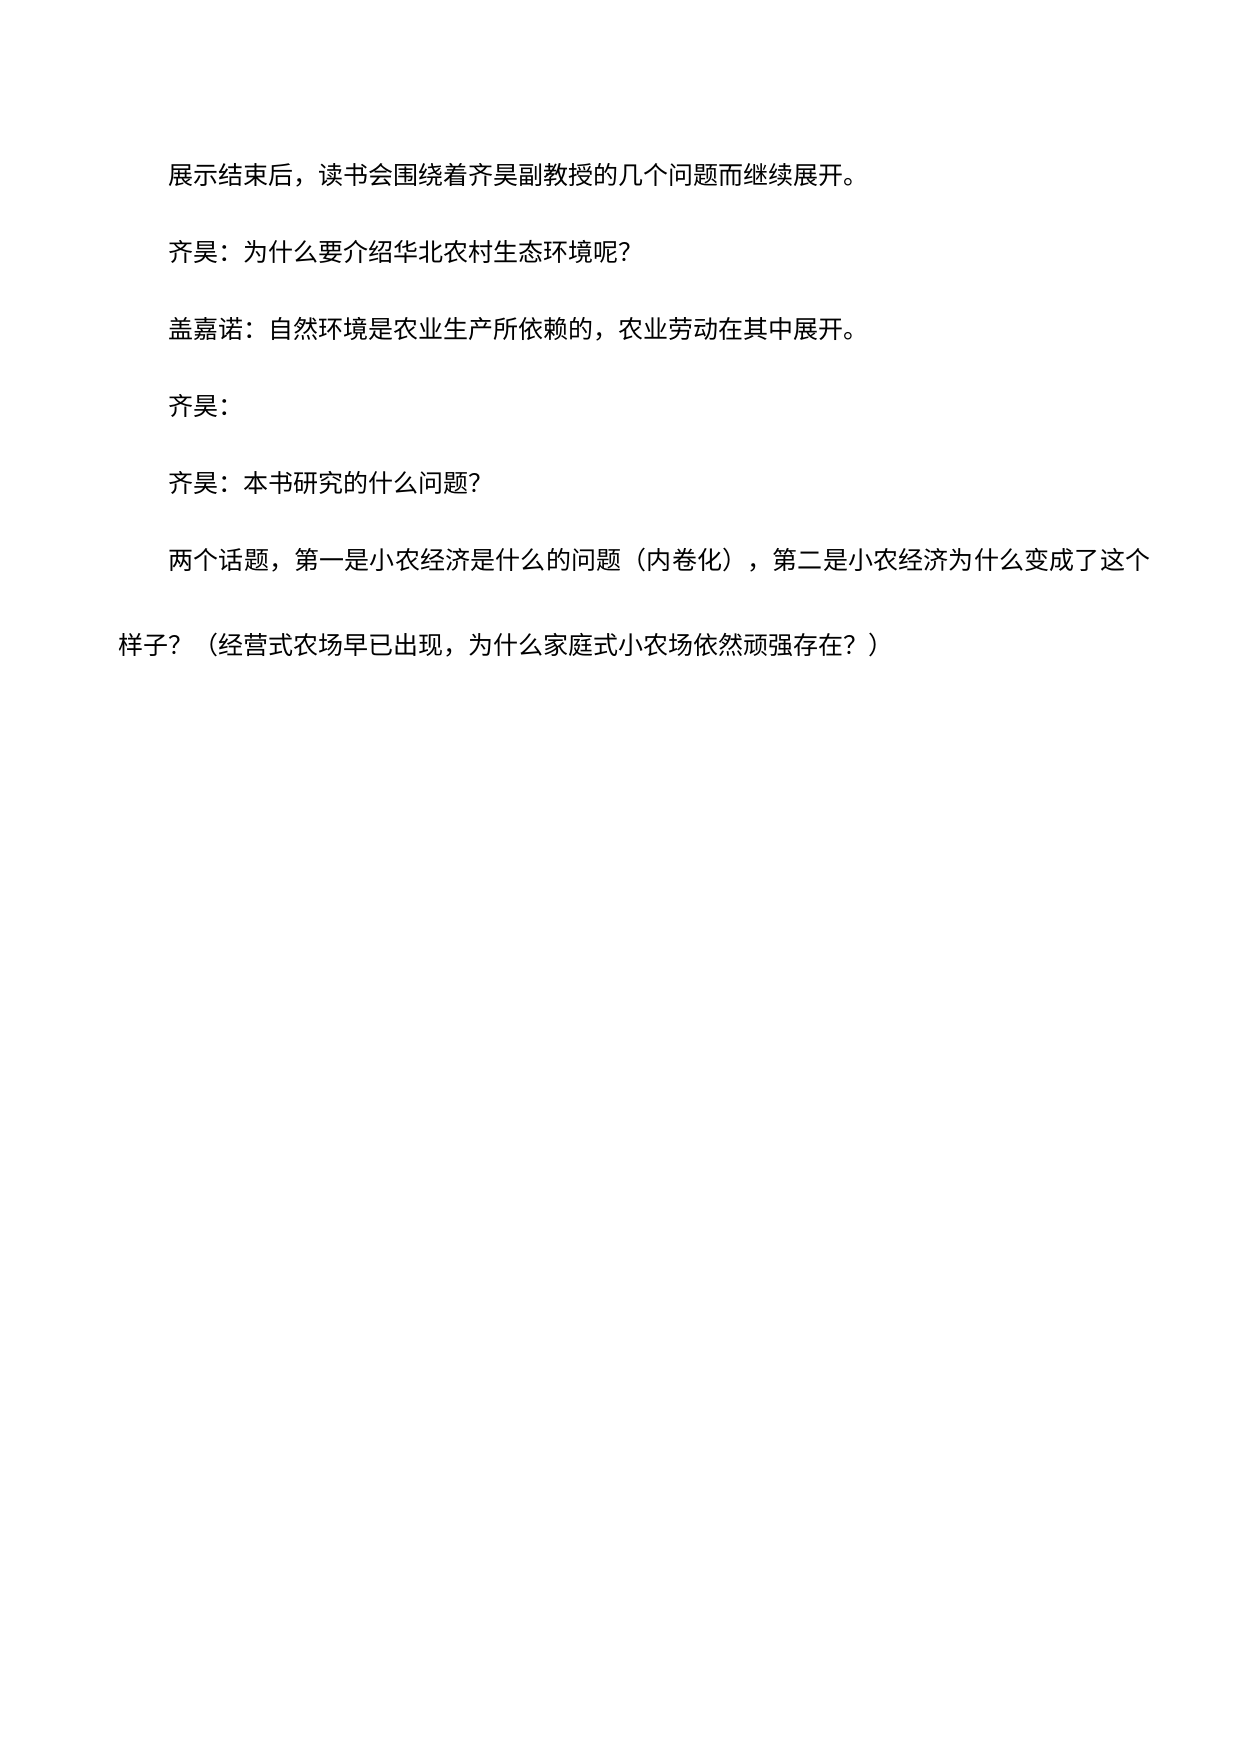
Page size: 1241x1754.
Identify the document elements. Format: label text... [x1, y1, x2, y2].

text 齐昊：本书研究的什么问题？ [118, 447, 1152, 515]
text 盖嘉诺：自然环境是农业生产所依赖的，农业劳动在其中展开。 [118, 293, 1152, 361]
text 齐昊：为什么要介绍华北农村生态环境呢？ [118, 216, 1152, 284]
text 齐昊： [118, 370, 1152, 438]
text 展示结束后，读书会围绕着齐昊副教授的几个问题而继续展开。 [118, 139, 1152, 207]
text 两个话题，第一是小农经济是什么的问题（内卷化），第二是小农经济为什么变成了这个样子？（经营式农场早已出现，为什么家庭式小农场依然顽强存在？） [118, 524, 1152, 677]
